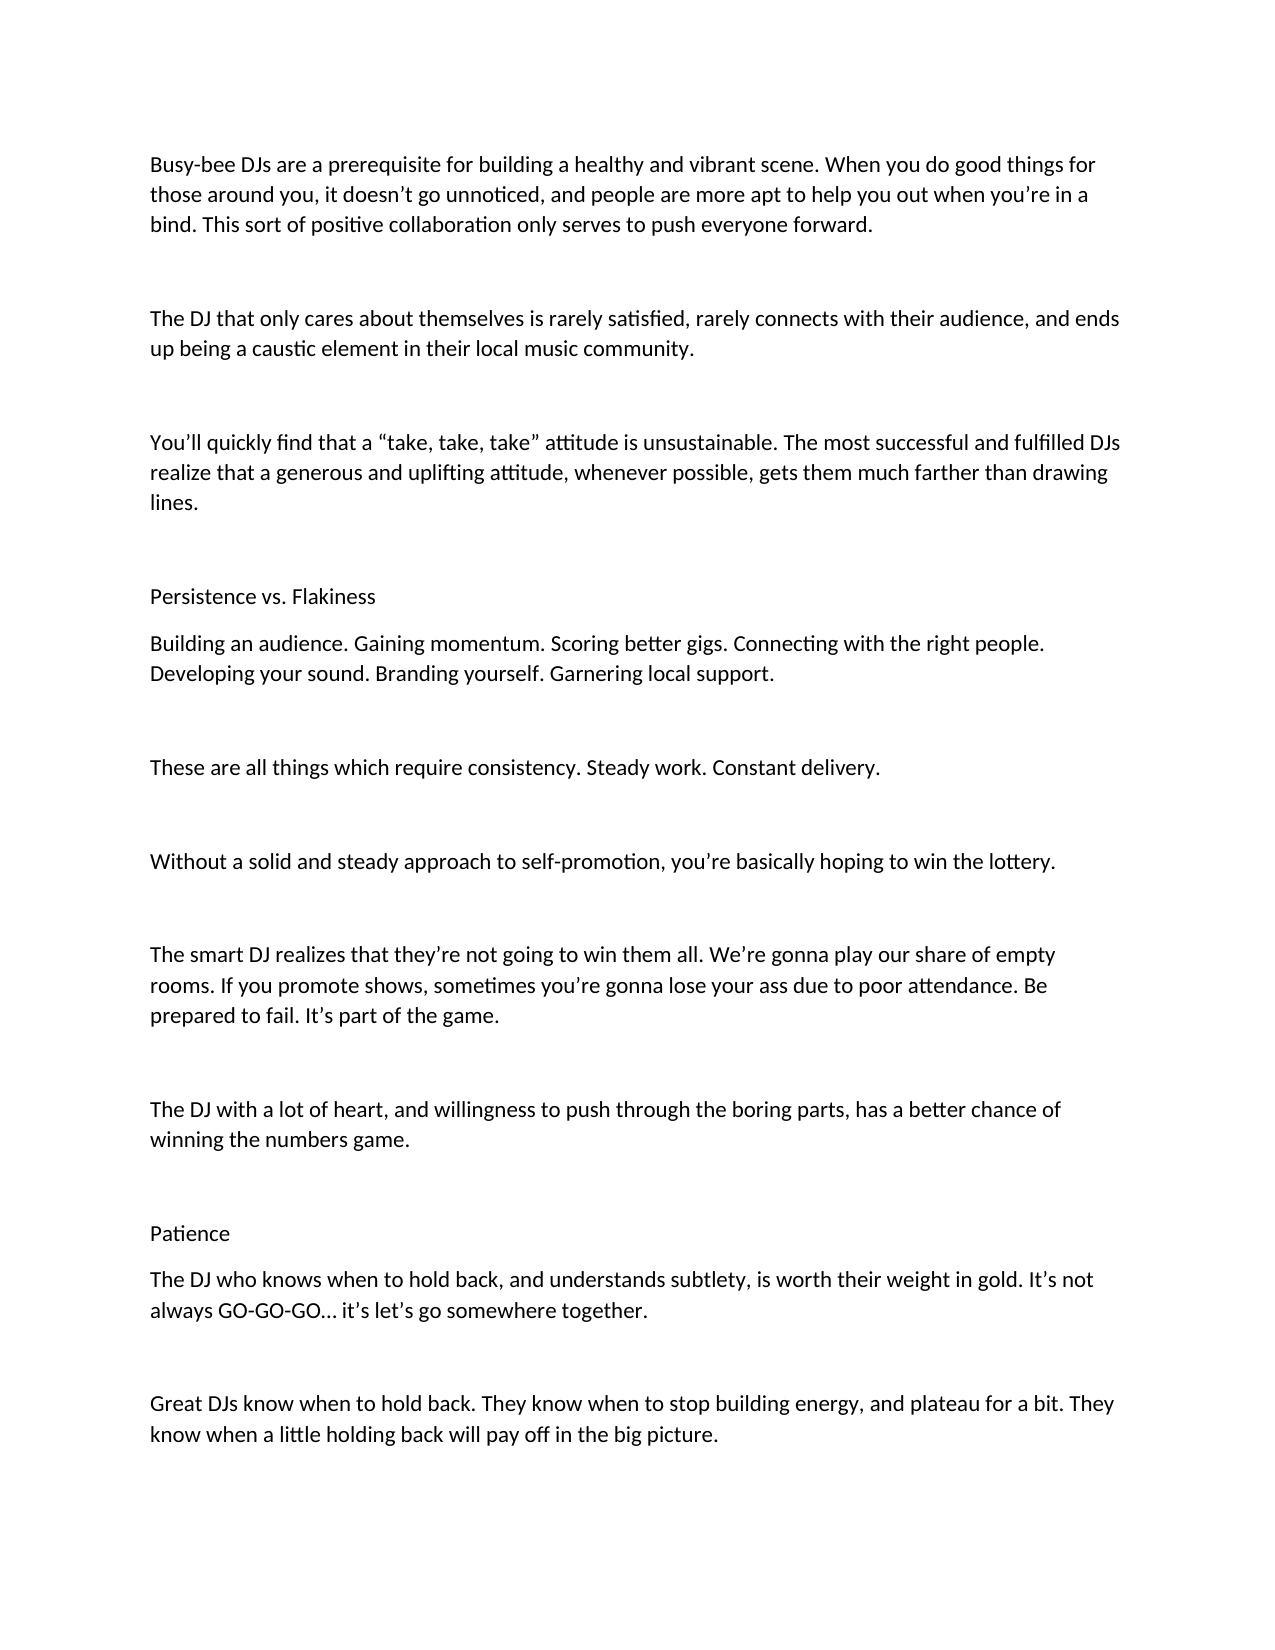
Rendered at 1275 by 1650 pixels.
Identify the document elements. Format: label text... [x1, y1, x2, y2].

text Busy-bee DJs are a prerequisite for building a healthy and vibrant scene. When you do good things for those around you, it doesn’t go unnoticed, and people are more apt to help you out when you’re in a bind. This sort of positive collaboration only serves to push everyone forward. [150, 150, 1125, 238]
text Great DJs know when to hold back. They know when to stop building energy, and plateau for a bit. They know when a little holding back will pay off in the big picture. [150, 1389, 1125, 1448]
text These are all things which require consistency. Steady work. Constant delivery. [150, 753, 1125, 781]
text The DJ with a lot of heart, and willingness to push through the boring parts, has a better chance of winning the numbers game. [150, 1095, 1125, 1153]
text Building an audience. Gaining momentum. Scoring better gigs. Connecting with the right people. Developing your sound. Branding yourself. Garnering local support. [150, 629, 1125, 687]
text The DJ who knows when to hold back, and understands subtlety, is worth their weight in gold. It’s not always GO-GO-GO… it’s let’s go somewhere together. [150, 1266, 1125, 1324]
text The DJ that only cares about themselves is rarely satisfied, rarely connects with their audience, and ends up being a caustic element in their local music community. [150, 304, 1125, 362]
text Patience [150, 1219, 1125, 1247]
text Persistence vs. Flakiness [150, 582, 1125, 610]
text Without a solid and steady approach to self-promotion, you’re basically hoping to win the lottery. [150, 847, 1125, 875]
text The smart DJ realizes that they’re not going to win them all. We’re gonna play our share of empty rooms. If you promote shows, sometimes you’re gonna lose your ass due to poor attendance. Be prepared to fail. It’s part of the game. [150, 941, 1125, 1029]
text You’ll quickly find that a “take, take, take” attitude is unsustainable. The most successful and fulfilled DJs realize that a generous and uplifting attitude, whenever possible, gets them much farther than drawing lines. [150, 428, 1125, 517]
